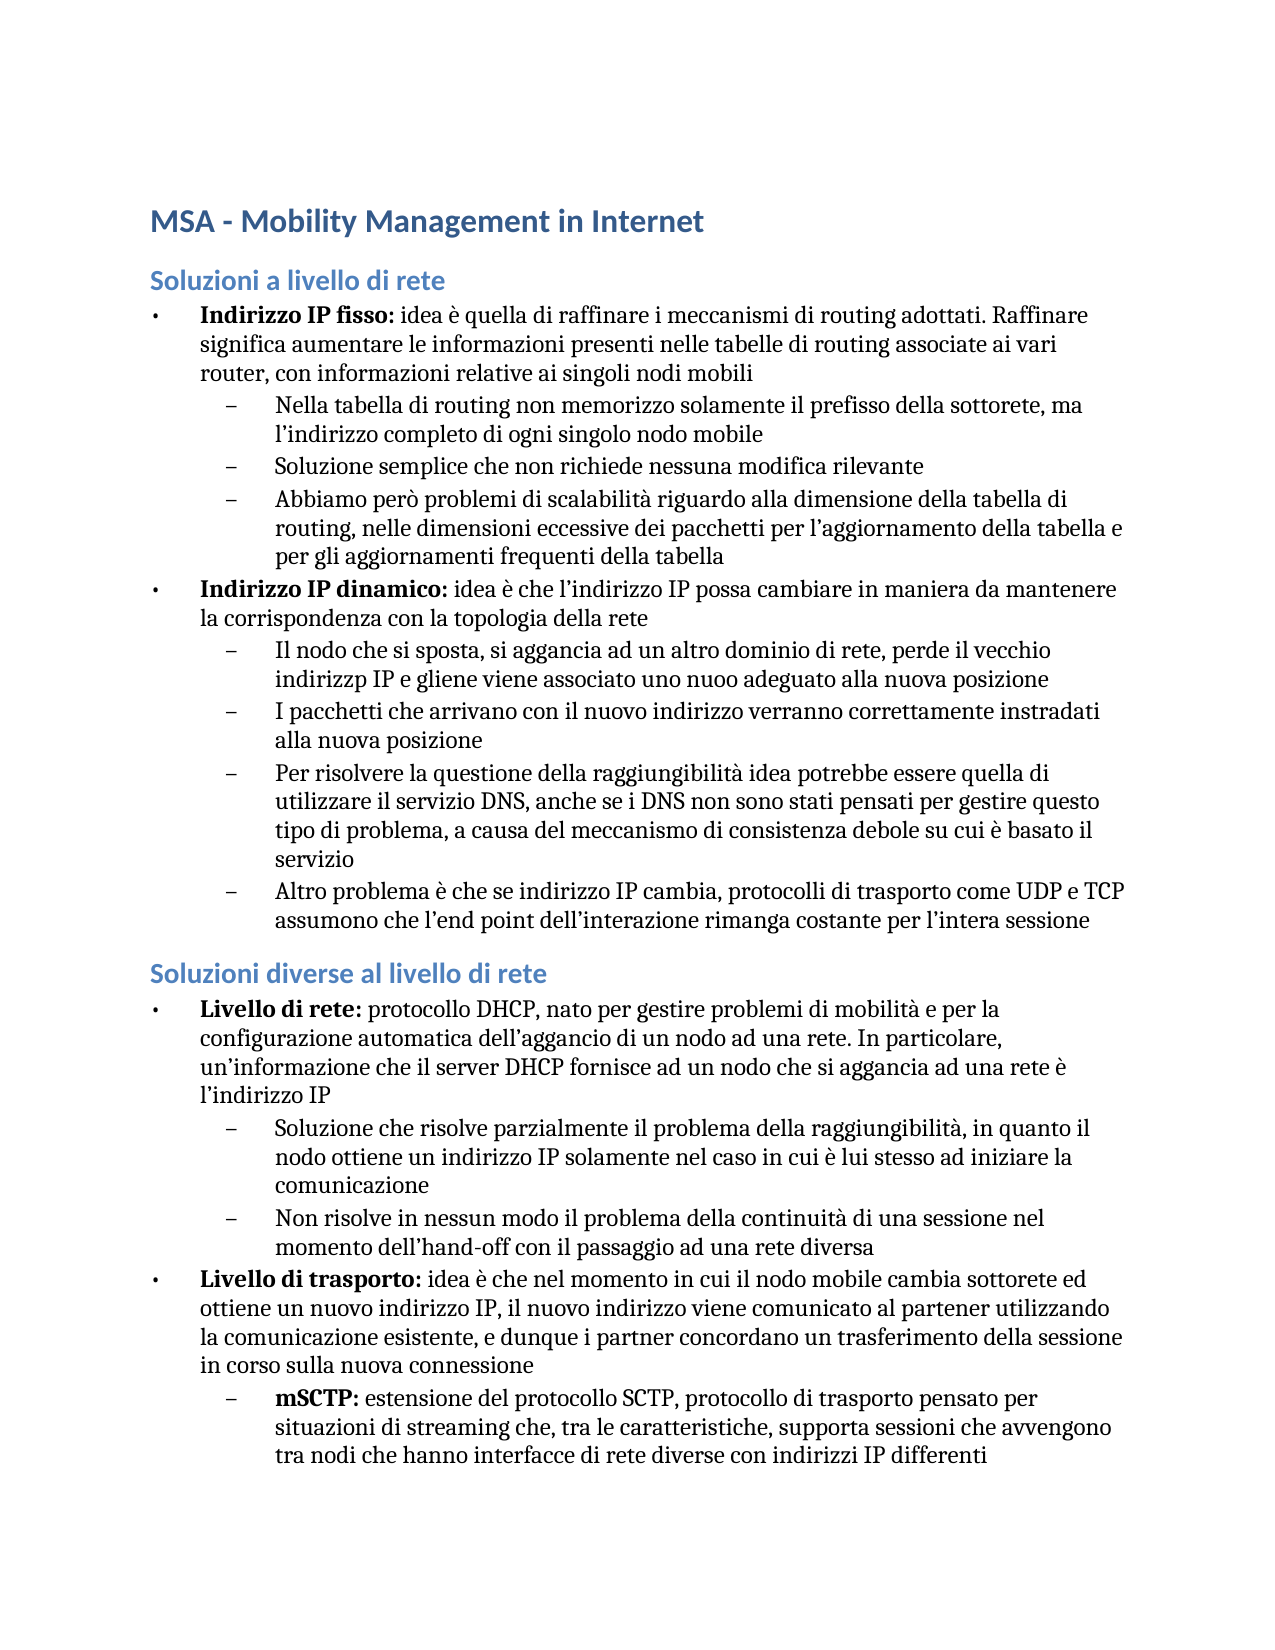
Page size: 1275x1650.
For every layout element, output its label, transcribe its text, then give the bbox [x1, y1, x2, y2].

list Non risolve in nessun modo il problema della continuità di una sessione nel momento dell’hand-off con il passaggio ad una rete diversa [225, 1204, 1125, 1261]
subtitle Soluzioni diverse al livello di rete [150, 956, 1125, 991]
list Livello di rete: protocollo DHCP, nato per gestire problemi di mobilità e per la configurazione automatica dell’aggancio di un nodo ad una rete. In particolare, un’informazione che il server DHCP fornisce ad un nodo che si aggancia ad una rete è l’indirizzo IP [150, 995, 1125, 1110]
subtitle MSA - Mobility Management in Internet [150, 200, 1125, 241]
list Il nodo che si sposta, si aggancia ad un altro dominio di rete, perde il vecchio indirizzp IP e gliene viene associato uno nuoo adeguato alla nuova posizione [225, 636, 1125, 693]
list Livello di trasporto: idea è che nel momento in cui il nodo mobile cambia sottorete ed ottiene un nuovo indirizzo IP, il nuovo indirizzo viene comunicato al partener utilizzando la comunicazione esistente, e dunque i partner concordano un trasferimento della sessione in corso sulla nuova connessione [150, 1265, 1125, 1380]
list Indirizzo IP dinamico: idea è che l’indirizzo IP possa cambiare in maniera da mantenere la corrispondenza con la topologia della rete [150, 575, 1125, 632]
list Per risolvere la questione della raggiungibilità idea potrebbe essere quella di utilizzare il servizio DNS, anche se i DNS non sono stati pensati per gestire questo tipo di problema, a causa del meccanismo di consistenza debole su cui è basato il servizio [225, 758, 1125, 873]
list I pacchetti che arrivano con il nuovo indirizzo verranno correttamente instradati alla nuova posizione [225, 697, 1125, 755]
list Soluzione semplice che non richiede nessuna modifica rilevante [225, 452, 1125, 481]
list Nella tabella di routing non memorizzo solamente il prefisso della sottorete, ma l’indirizzo completo di ogni singolo nodo mobile [225, 391, 1125, 448]
list Altro problema è che se indirizzo IP cambia, protocolli di trasporto come UDP e TCP assumono che l’end point dell’interazione rimanga costante per l’intera sessione [225, 877, 1125, 935]
list mSCTP: estensione del protocollo SCTP, protocollo di trasporto pensato per situazioni di streaming che, tra le caratteristiche, supporta sessioni che avvengono tra nodi che hanno interfacce di rete diverse con indirizzi IP differenti [225, 1384, 1125, 1470]
list Abbiamo però problemi di scalabilità riguardo alla dimensione della tabella di routing, nelle dimensioni eccessive dei pacchetti per l’aggiornamento della tabella e per gli aggiornamenti frequenti della tabella [225, 485, 1125, 571]
list Soluzione che risolve parzialmente il problema della raggiungibilità, in quanto il nodo ottiene un indirizzo IP solamente nel caso in cui è lui stesso ad iniziare la comunicazione [225, 1114, 1125, 1200]
subtitle Soluzioni a livello di rete [150, 262, 1125, 297]
list Indirizzo IP fisso: idea è quella di raffinare i meccanismi di routing adottati. Raffinare significa aumentare le informazioni presenti nelle tabelle di routing associate ai vari router, con informazioni relative ai singoli nodi mobili [150, 301, 1125, 387]
